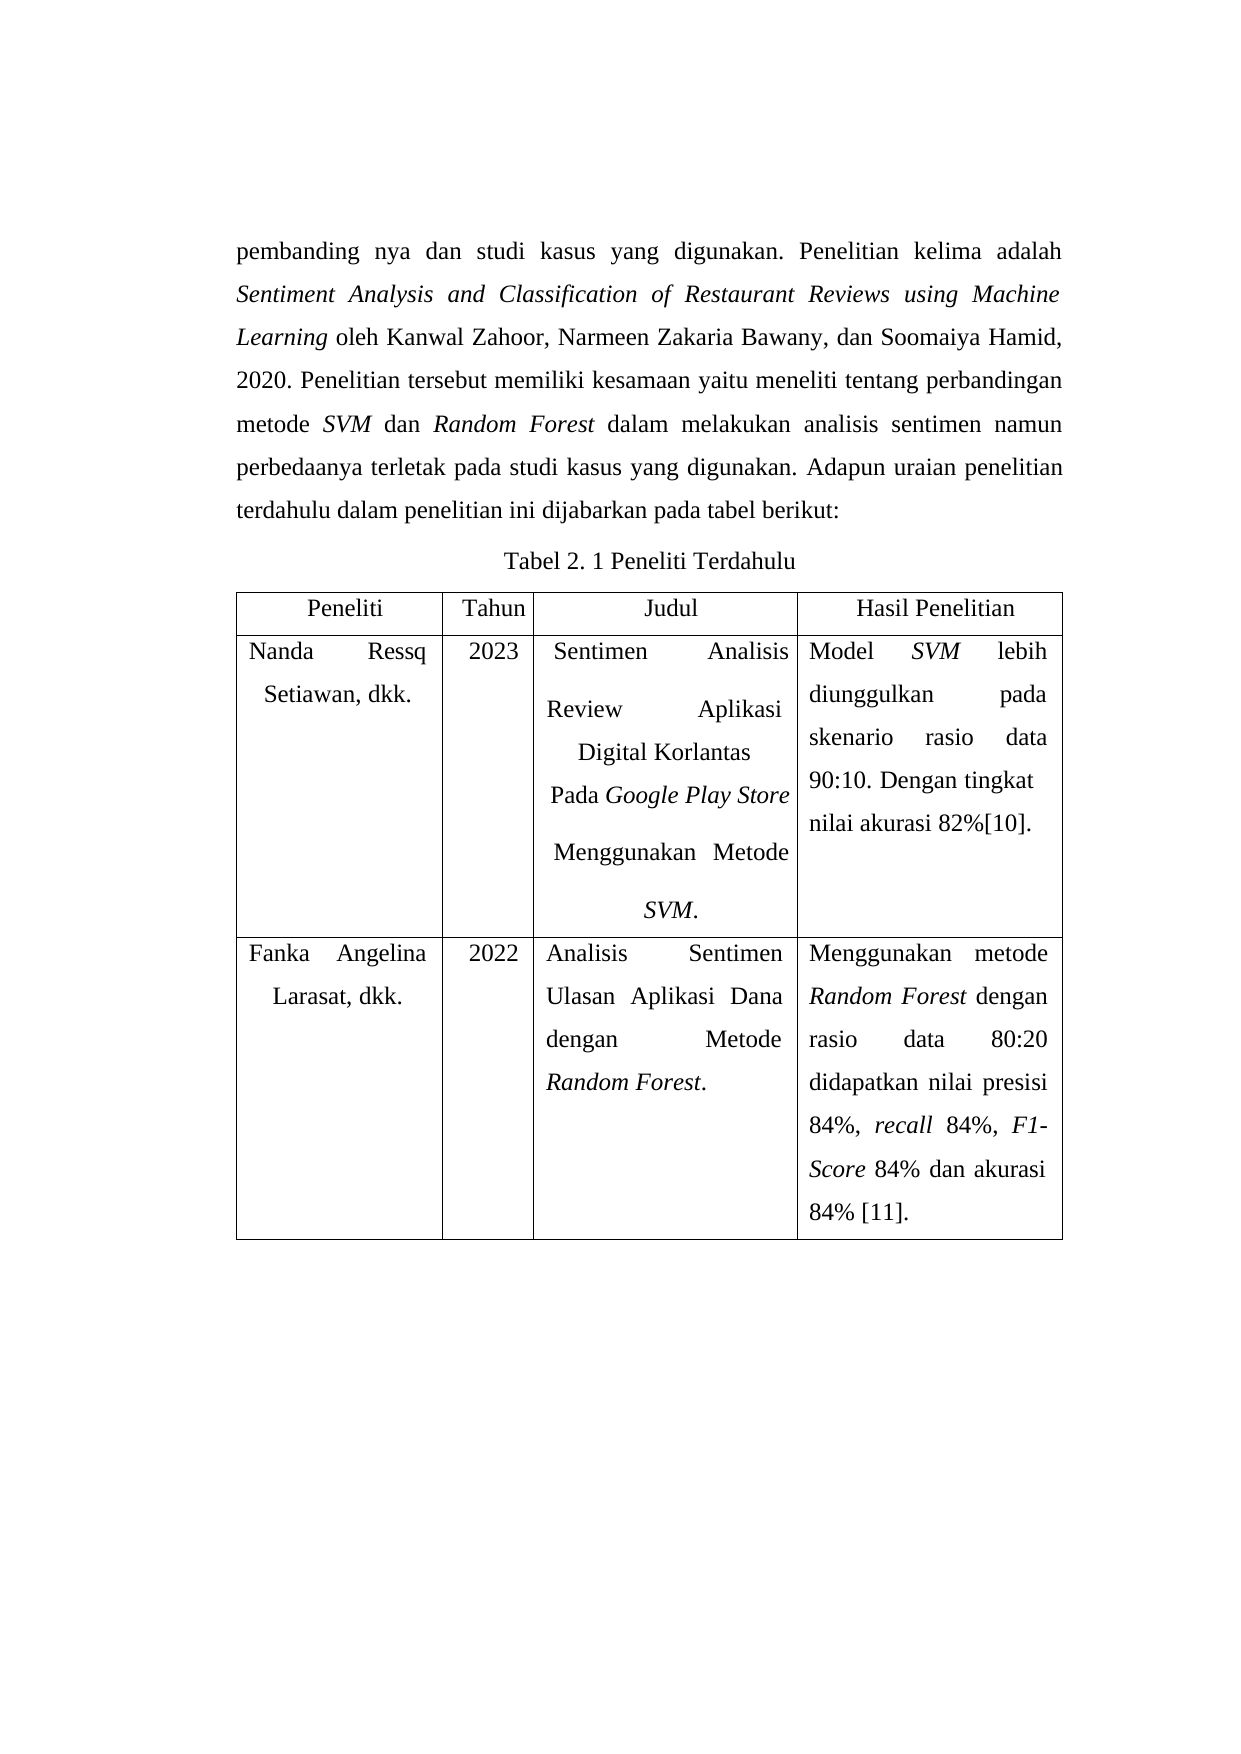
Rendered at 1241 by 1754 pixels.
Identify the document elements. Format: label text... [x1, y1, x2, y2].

table_header Tahun [443, 593, 533, 635]
table_cell Model SVM lebih diunggulkan pada skenario rasio data 90:10. Dengan tingkat nilai akurasi 82%[10]. [798, 636, 1062, 937]
table_cell 2023 [443, 636, 533, 937]
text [236, 236, 1063, 524]
table_cell Analisis Sentimen Ulasan Aplikasi Dana dengan Metode Random Forest. [534, 938, 797, 1239]
table_cell 2022 [443, 938, 533, 1239]
table_cell Sentimen Analisis Review Aplikasi Digital Korlantas Pada Google Play Store Menggunakan Metode SVM. [534, 636, 797, 937]
table_header Hasil Penelitian [798, 593, 1062, 635]
table_cell Menggunakan metode Random Forest dengan rasio data 80:20 didapatkan nilai presisi 84%, recall 84%, F1- Score 84% dan akurasi 84% [11]. [798, 938, 1062, 1239]
table_header Peneliti [237, 593, 442, 635]
table_header Judul [534, 593, 797, 635]
table_cell Fanka Angelina Larasat, dkk. [237, 938, 442, 1239]
text Tabel 2. 1 Peneliti Terdahulu [236, 546, 1063, 575]
table_cell Nanda Ressq Setiawan, dkk. [237, 636, 442, 937]
